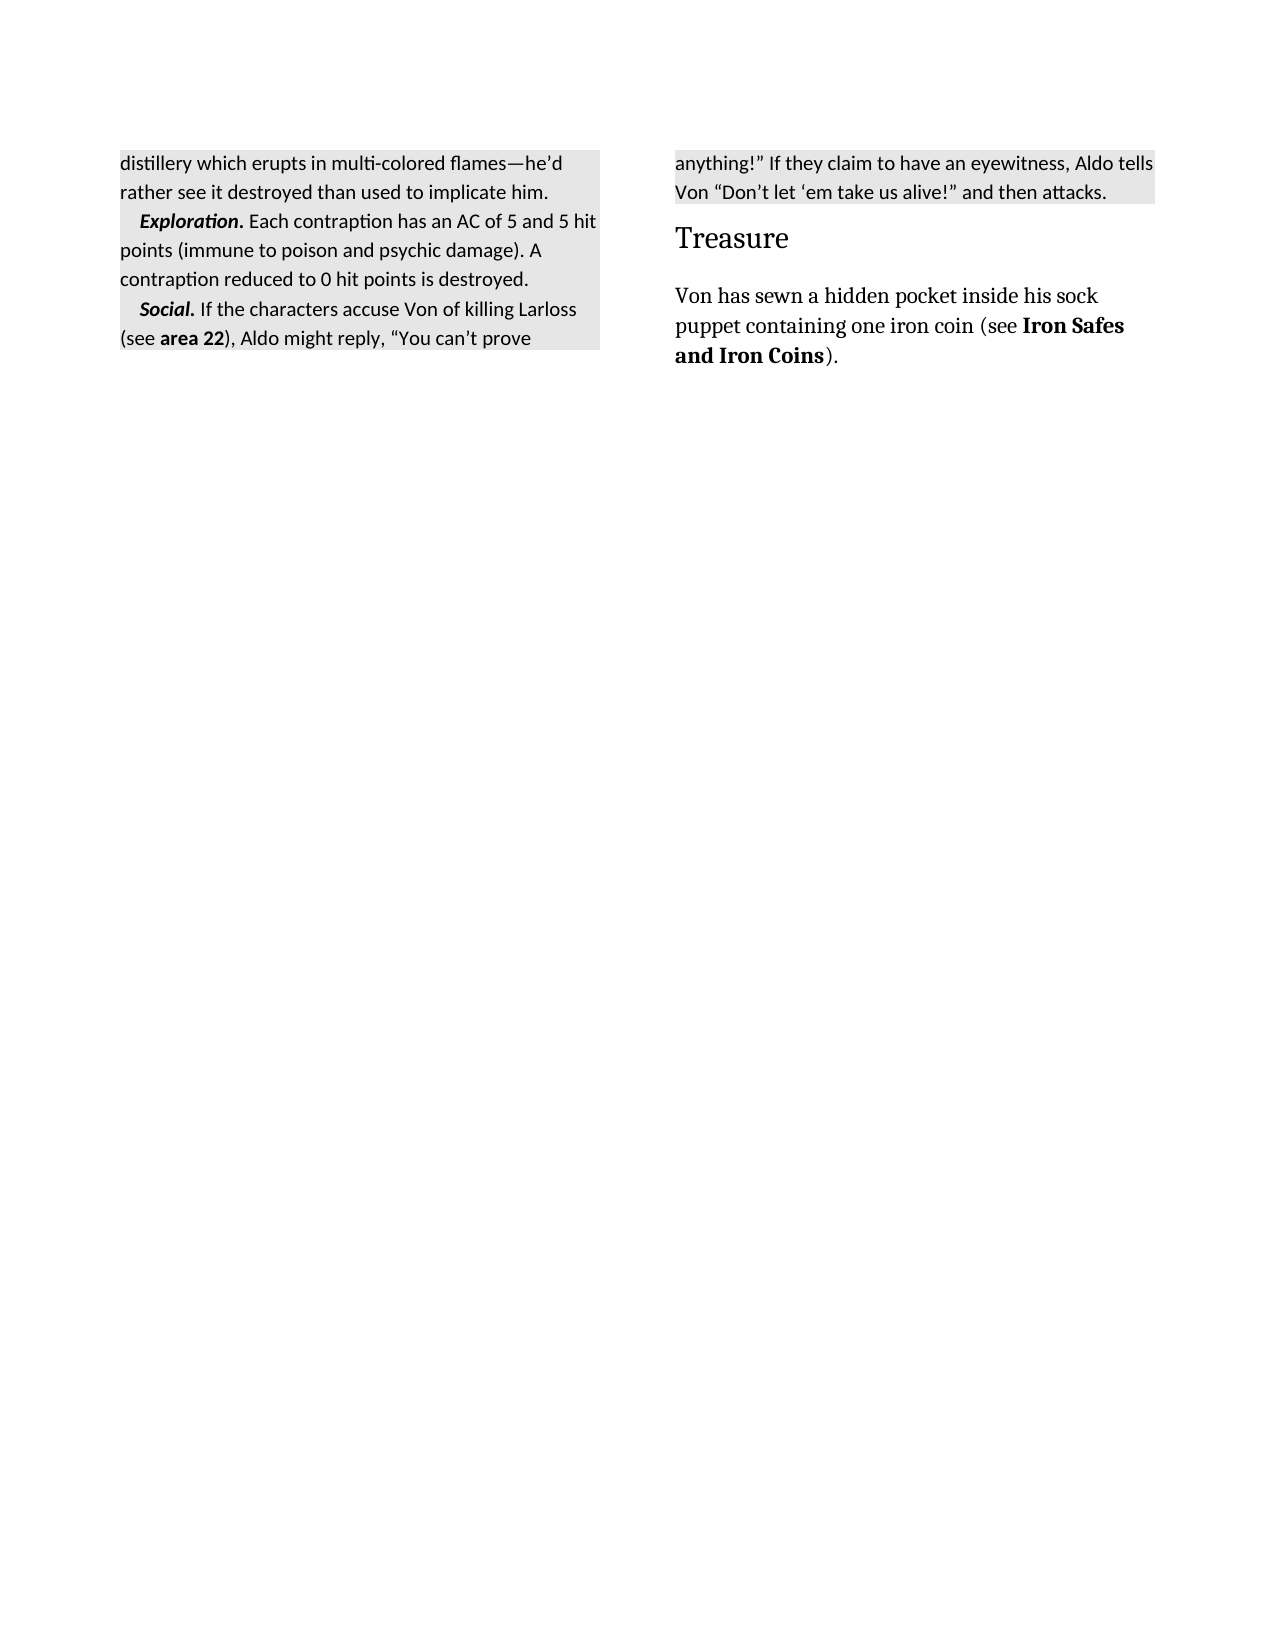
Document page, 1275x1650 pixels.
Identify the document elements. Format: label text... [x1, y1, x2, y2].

text Exploration. Each contraption has an AC of 5 and 5 hit points (immune to poison and psychic damage). A contraption reduced to 0 hit points is destroyed. [120, 208, 600, 292]
subtitle Treasure [675, 221, 1155, 257]
text Social. If the characters accuse Von of killing Larloss (see area 22), Aldo might reply, “You can’t prove anything!” If they claim to have an eyewitness, Aldo tells Von “Don’t let ‘em take us alive!” and then attacks. [675, 150, 1155, 204]
text Social. If the characters accuse Von of killing Larloss (see area 22), Aldo might reply, “You can’t prove anything!” If they claim to have an eyewitness, Aldo tells Von “Don’t let ‘em take us alive!” and then attacks. [120, 296, 600, 350]
text Von has sewn a hidden pocket inside his sock puppet containing one iron coin (see Iron Safes and Iron Coins). [675, 283, 1155, 370]
